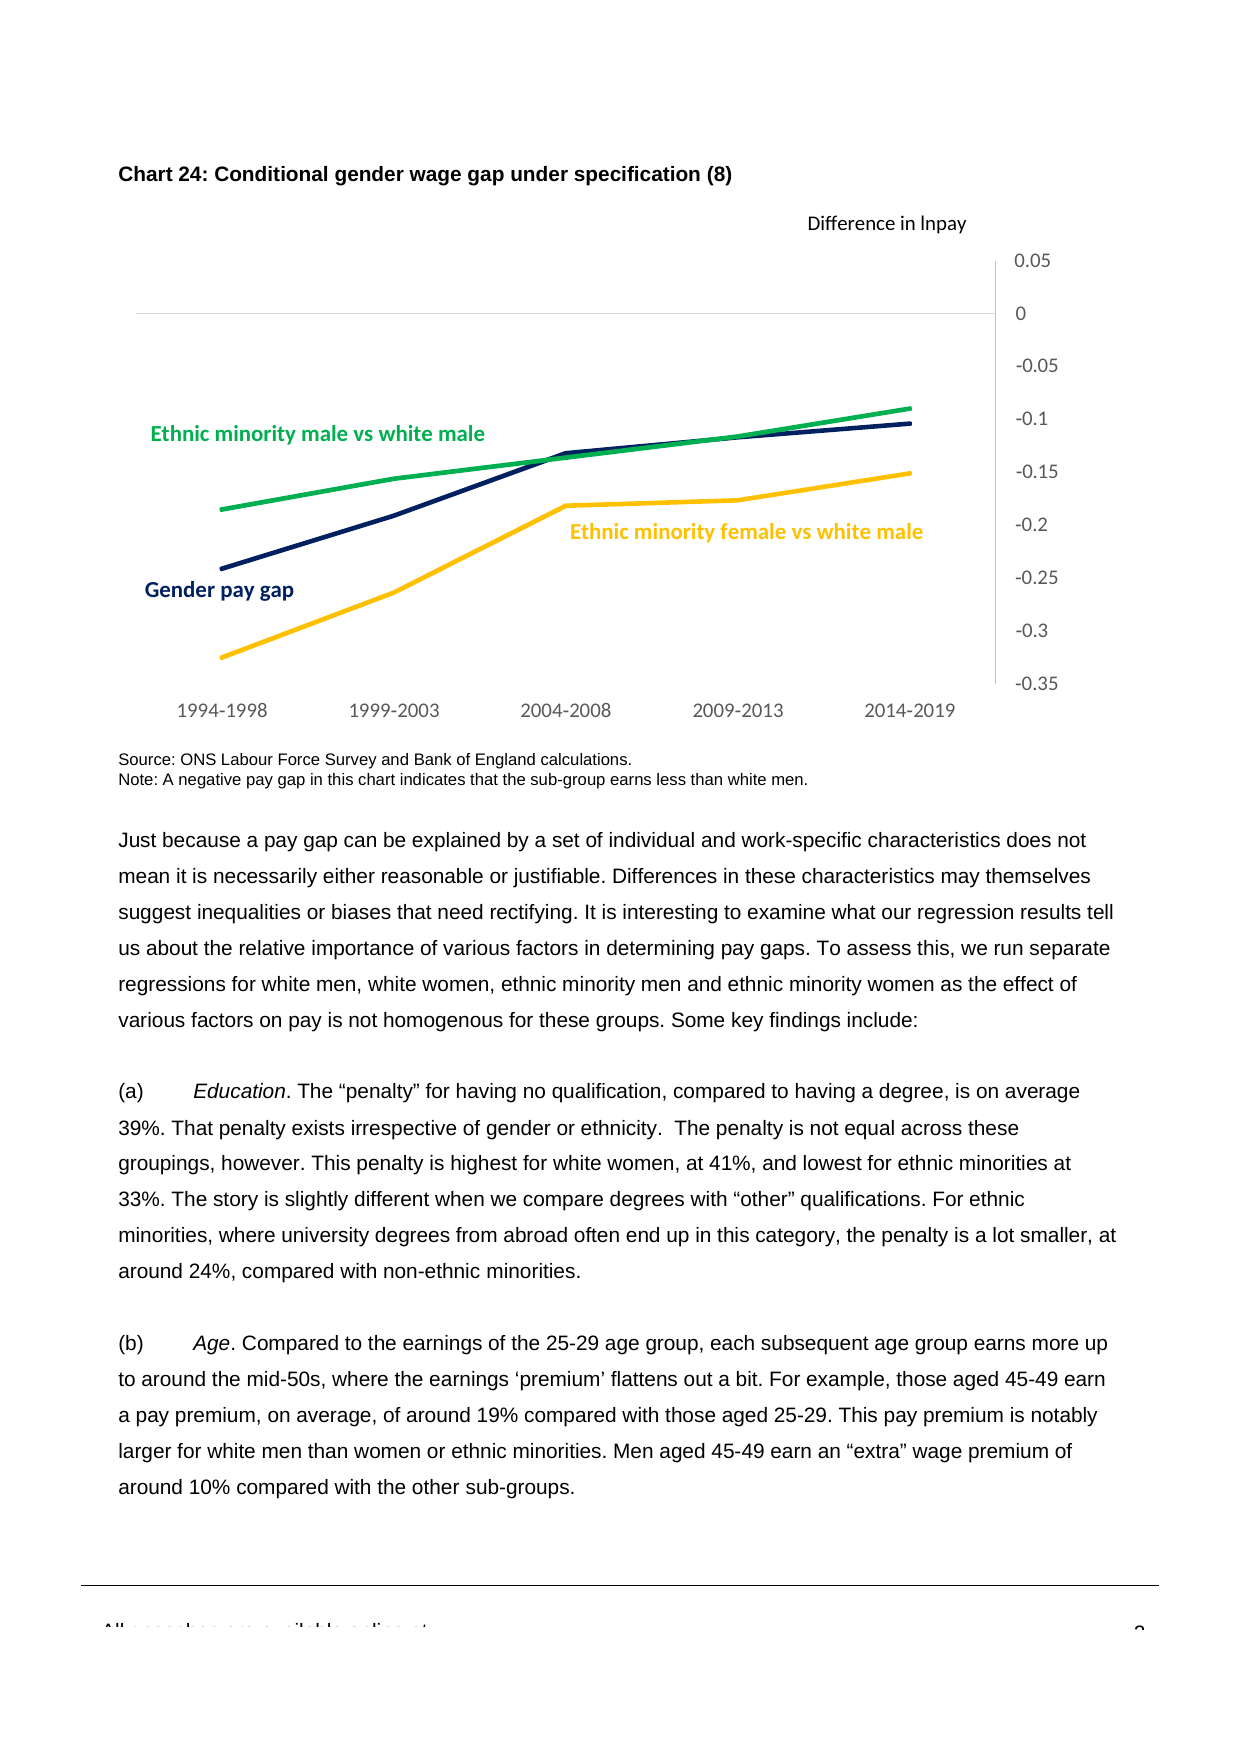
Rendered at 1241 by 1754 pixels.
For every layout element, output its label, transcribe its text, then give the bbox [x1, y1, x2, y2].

subtitle Chart 24: Conditional gender wage gap under specification (8) [118, 162, 742, 186]
text 0 [94, 300, 1026, 325]
list Age. Compared to the earnings of the 25-29 age group, each subsequent age group earns more up to around the mid-50s, where the earnings ‘premium’ flattens out a bit. For example, those aged 45-49 earn a pay premium, on average, of around 19% compared with those aged 25-29. This pay premium is notably larger for white men than women or ethnic minorities. Men aged 45-49 earn an “extra” wage premium of around 10% compared with the other sub-groups. [118, 1331, 1116, 1499]
text Difference in lnpay [807, 210, 971, 236]
text ‐0.1 [94, 406, 1048, 431]
list Education. The “penalty” for having no qualification, compared to having a degree, is on average 39%. That penalty exists irrespective of gender or ethnicity. The penalty is not equal across these groupings, however. This penalty is highest for white women, at 41%, and lowest for ethnic minorities at 33%. The story is slightly different when we compare degrees with “other” qualifications. For ethnic minorities, where university degrees from abroad often end up in this category, the penalty is a lot smaller, at around 24%, compared with non-ethnic minorities. [118, 1079, 1118, 1283]
text Note: A negative pay gap in this chart indicates that the sub-group earns less than white men. [118, 769, 1142, 789]
text ‐0.15 [94, 458, 1058, 484]
text ‐0.2 [1015, 511, 1142, 537]
text ‐0.05 [94, 353, 1058, 378]
text ‐0.35 [1015, 670, 1142, 695]
text 1994‐1998 1999‐2003 2004‐2008 2009‐2013 2014‐2019 [176, 697, 1142, 722]
text Source: ONS Labour Force Survey and Bank of England calculations. [118, 750, 1142, 769]
text 0.05 [1014, 247, 1142, 272]
text ‐0.25 [1015, 564, 1142, 589]
text ‐0.3 [94, 617, 1048, 642]
text Just because a pay gap can be explained by a set of individual and work-specific characteristics does not mean it is necessarily either reasonable or justifiable. Differences in these characteristics may themselves suggest inequalities or biases that need rectifying. It is interesting to examine what our regression results tell us about the relative importance of various factors in determining pay gaps. To assess this, we run separate regressions for white men, white women, ethnic minority men and ethnic minority women as the effect of various factors on pay is not homogenous for these groups. Some key findings include: [118, 828, 1123, 1031]
